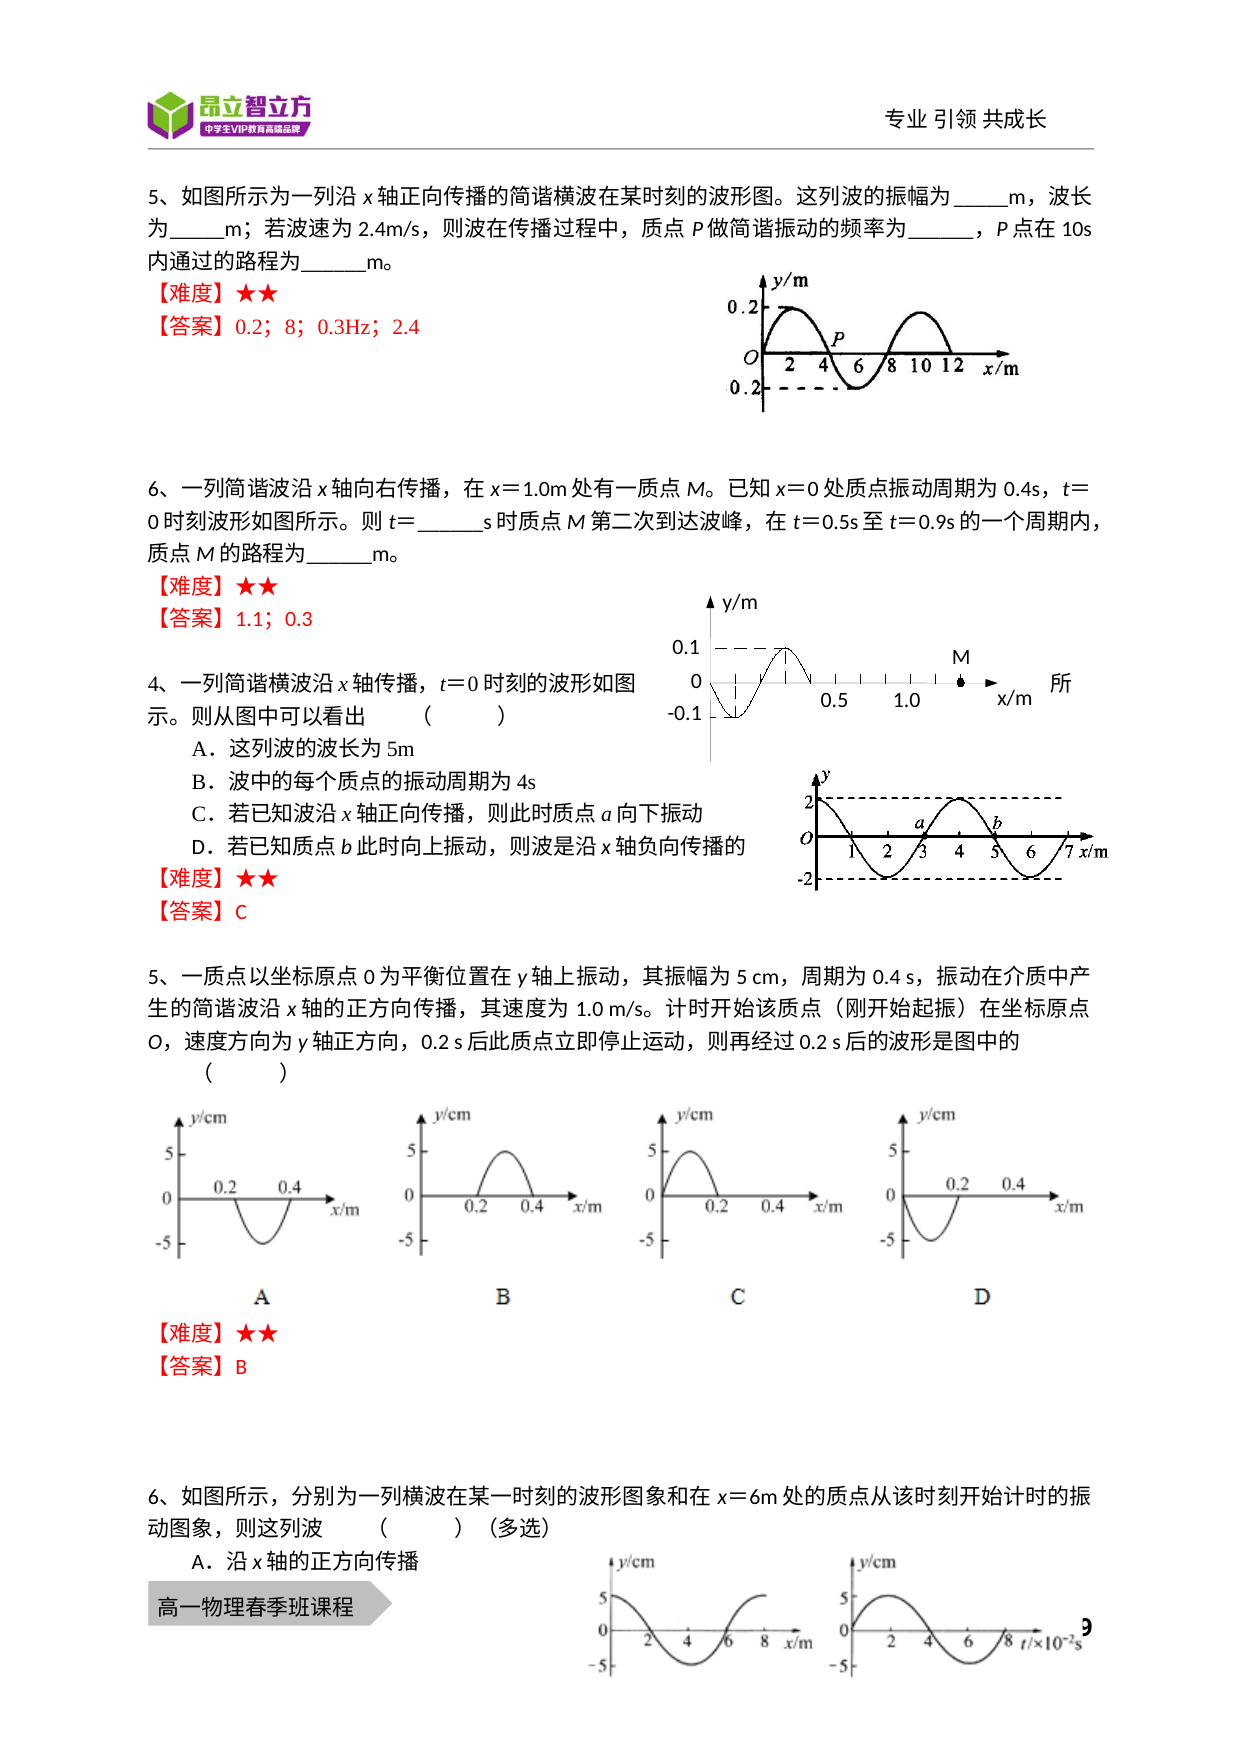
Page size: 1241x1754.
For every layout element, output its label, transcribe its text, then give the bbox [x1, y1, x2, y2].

text 【难度】★★ [148, 568, 1092, 601]
text 【难度】★★ [148, 861, 775, 893]
text 【答案】B [148, 1348, 1092, 1381]
text 【答案】0.2；8；0.3Hz；2.4 [148, 308, 1092, 341]
picture [586, 1551, 1083, 1679]
text 4、一列简谐横波沿x轴传播，t＝0时刻的波形如图所示。则从图中可以看出 （ ） [148, 666, 1092, 731]
picture [726, 341, 1019, 415]
text D．若已知质点b此时向上振动，则波是沿x轴负向传播的 [191, 828, 775, 861]
picture [147, 92, 311, 139]
text 6、如图所示，分别为一列横波在某一时刻的波形图象和在x＝6m处的质点从该时刻开始计时的振动图象，则这列波 （ ）（多选） [148, 1478, 1092, 1543]
text B．波中的每个质点的振动周期为4s [191, 763, 775, 796]
text C．若已知波沿x轴正向传播，则此时质点a向下振动 [191, 796, 775, 828]
text 5、如图所示为一列沿x轴正向传播的简谐横波在某时刻的波形图。这列波的振幅为_____m，波长为_____m；若波速为2.4m/s，则波在传播过程中，质点P做简谐振动的频率为______，P点在10s内通过的路程为______m。 [148, 178, 1092, 276]
text A．这列波的波长为 [191, 731, 1092, 763]
picture [775, 762, 1130, 899]
text A．沿x轴的正方向传播 [191, 1543, 1092, 1576]
picture [151, 1088, 1089, 1314]
text 【答案】1.1；0.3 [148, 601, 1092, 633]
text 【答案】C [148, 893, 1092, 926]
text 6、一列简谐波沿x轴向右传播，在x＝1.0m处有一质点M。已知x＝0处质点振动周期为0.4s，t＝0时刻波形如图所示。则t＝______s时质点M第二次到达波峰，在t＝0.5s至t＝0.9s的一个周期内，质点M的路程为______m。 [148, 471, 1092, 568]
text 【难度】★★ [148, 276, 1092, 308]
text 【难度】★★ [148, 1316, 1092, 1348]
text 5、一质点以坐标原点0为平衡位置在y轴上振动，其振幅为5 cm，周期为0.4 s，振动在介质中产生的简谐波沿x轴的正方向传播，其速度为1.0 m/s。计时开始该质点（刚开始起振）在坐标原点O，速度方向为y轴正方向，0.2 s后此质点立即停止运动，则再经过0.2 s后的波形是图中的 （ ） [148, 958, 1092, 1088]
